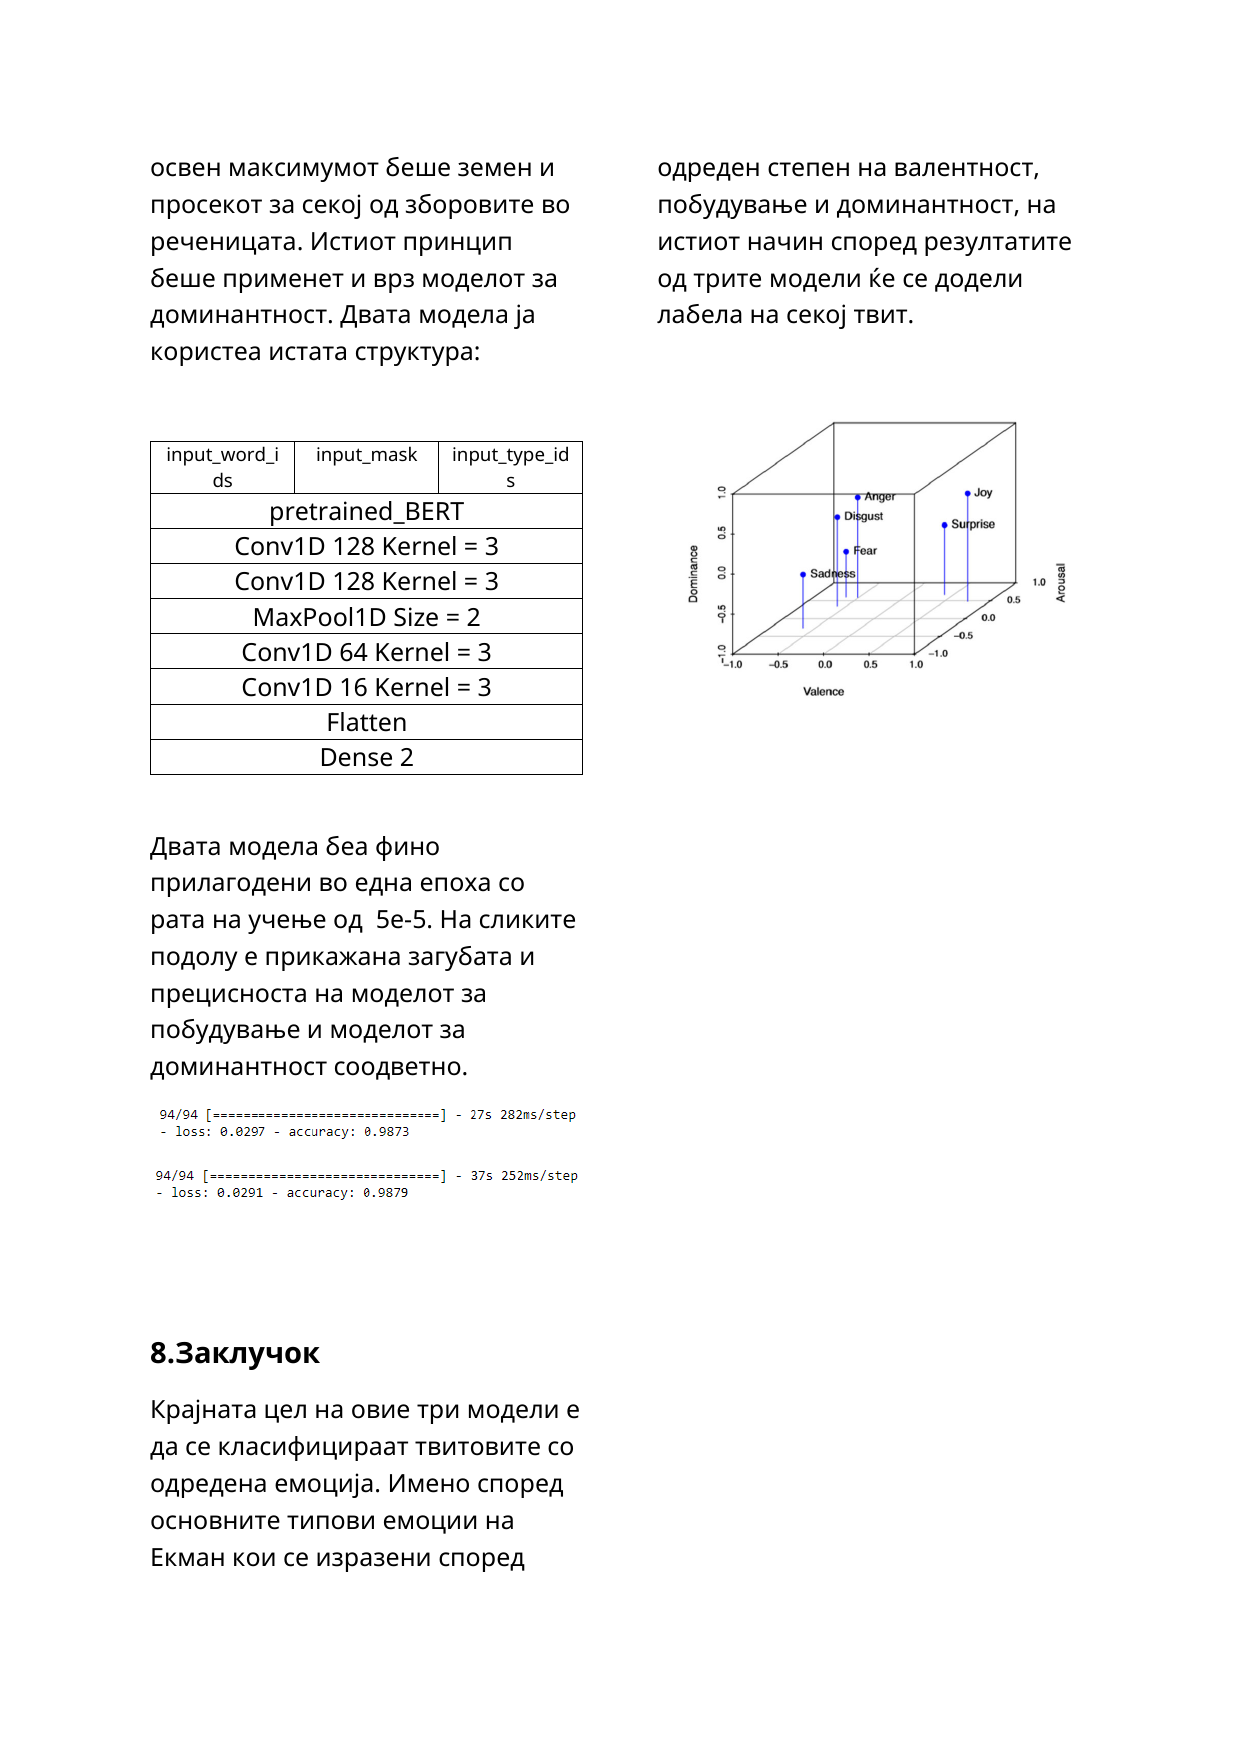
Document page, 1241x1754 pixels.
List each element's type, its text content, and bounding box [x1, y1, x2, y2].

table_cell Conv1D 16 Kernel = 3 [151, 669, 582, 703]
table_cell Conv1D 64 Kernel = 3 [151, 634, 582, 668]
table_cell Conv1D 128 Kernel = 3 [151, 564, 582, 598]
table_cell Conv1D 128 Kernel = 3 [151, 529, 582, 563]
text Двата модела беа фино прилагодени во една епоха со рата на учење од 5е-5. На сликите подолу е прикажана загубата и прецисноста на моделот за побудување и моделот за доминантност соодветно. [150, 828, 583, 1083]
table_cell Flatten [151, 705, 582, 738]
table_cell pretrained_BERT [151, 494, 582, 528]
picture [150, 1164, 583, 1207]
table_header input_mask [295, 442, 438, 493]
text 8.Заклучок [150, 1333, 583, 1372]
table_cell MaxPool1D Size = 2 [151, 599, 582, 633]
table_header input_type_ids [439, 442, 582, 493]
picture [150, 1102, 583, 1146]
picture [657, 403, 1091, 705]
text Крајната цел на овие три модели е да се класифицираат твитовите со одредена емоција. Имено според основните типови емоции на Екман кои се изразени според одреден степен на валентност, побудување и доминантност, на истиот начин според резултатите од трите модели ќе се додели лабела на секој твит. [657, 150, 1090, 331]
table_header input_word_ids [151, 442, 294, 493]
text Крајната цел на овие три модели е да се класифицираат твитовите со одредена емоција. Имено според основните типови емоции на Екман кои се изразени според одреден степен на валентност, побудување и доминантност, на истиот начин според резултатите од трите модели ќе се додели лабела на секој твит. [150, 1392, 583, 1573]
table_cell Dense 2 [151, 740, 582, 774]
